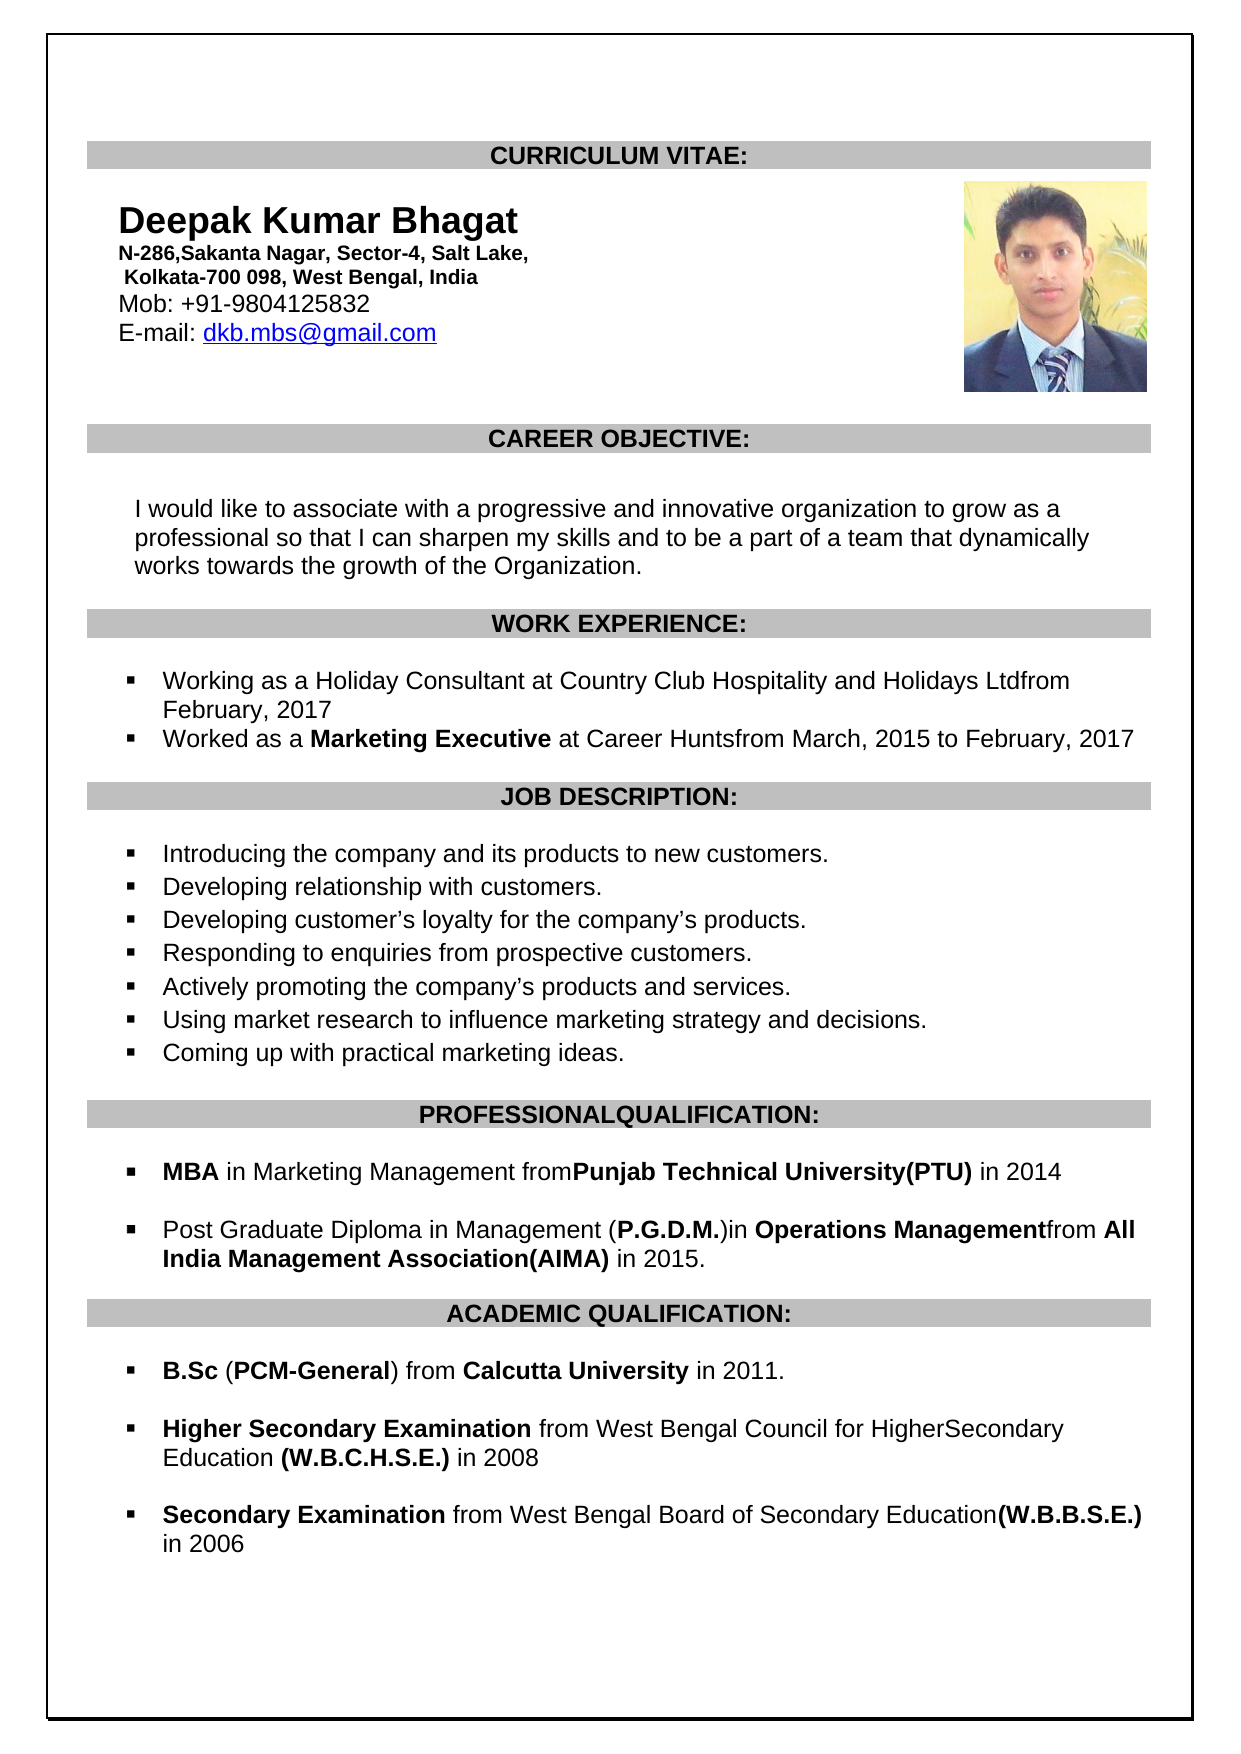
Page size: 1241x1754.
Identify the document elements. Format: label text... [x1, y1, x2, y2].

list Using market research to influence marketing strategy and decisions. [125, 1005, 1151, 1033]
list Coming up with practical marketing ideas. [125, 1038, 1151, 1067]
list Worked as a Marketing Executive at Career Huntsfrom March, 2015 to February, 2017 [125, 724, 1151, 753]
list I would like to associate with a progressive and innovative organization to grow as a professional so that I can sharpen my skills and to be a part of a team that dynamically works towards the growth of the Organization. [134, 494, 1151, 580]
text JOB DESCRIPTION: [87, 782, 1151, 810]
text CURRICULUM VITAE: [87, 141, 1151, 169]
list Introducing the company and its products to new customers. [125, 839, 1151, 868]
list B.Sc (PCM-General) from Calcutta University in 2011. [125, 1356, 1151, 1385]
list Actively promoting the company’s products and services. [125, 972, 1151, 1000]
text WORK EXPERIENCE: [87, 609, 1151, 638]
subtitle ACADEMIC QUALIFICATION: [87, 1299, 1151, 1327]
list Secondary Examination from West Bengal Board of Secondary Education(W.B.B.S.E.) in 2006 [125, 1500, 1151, 1558]
list Higher Secondary Examination from West Bengal Council for HigherSecondary Education (W.B.C.H.S.E.) in 2008 [125, 1414, 1151, 1471]
text PROFESSIONALQUALIFICATION: [87, 1100, 1151, 1128]
list MBA in Marketing Management fromPunjab Technical University(PTU) in 2014 [125, 1157, 1151, 1186]
list Developing customer’s loyalty for the company’s products. [125, 905, 1151, 934]
text CAREER OBJECTIVE: [87, 424, 1151, 453]
list Post Graduate Diploma in Management (P.G.D.M.)in Operations Managementfrom All India Management Association(AIMA) in 2015. [125, 1215, 1151, 1272]
list Responding to enquiries from prospective customers. [125, 938, 1151, 967]
picture [964, 181, 1147, 392]
list Developing relationship with customers. [125, 872, 1151, 901]
list Working as a Holiday Consultant at Country Club Hospitality and Holidays Ltdfrom February, 2017 [125, 666, 1151, 724]
